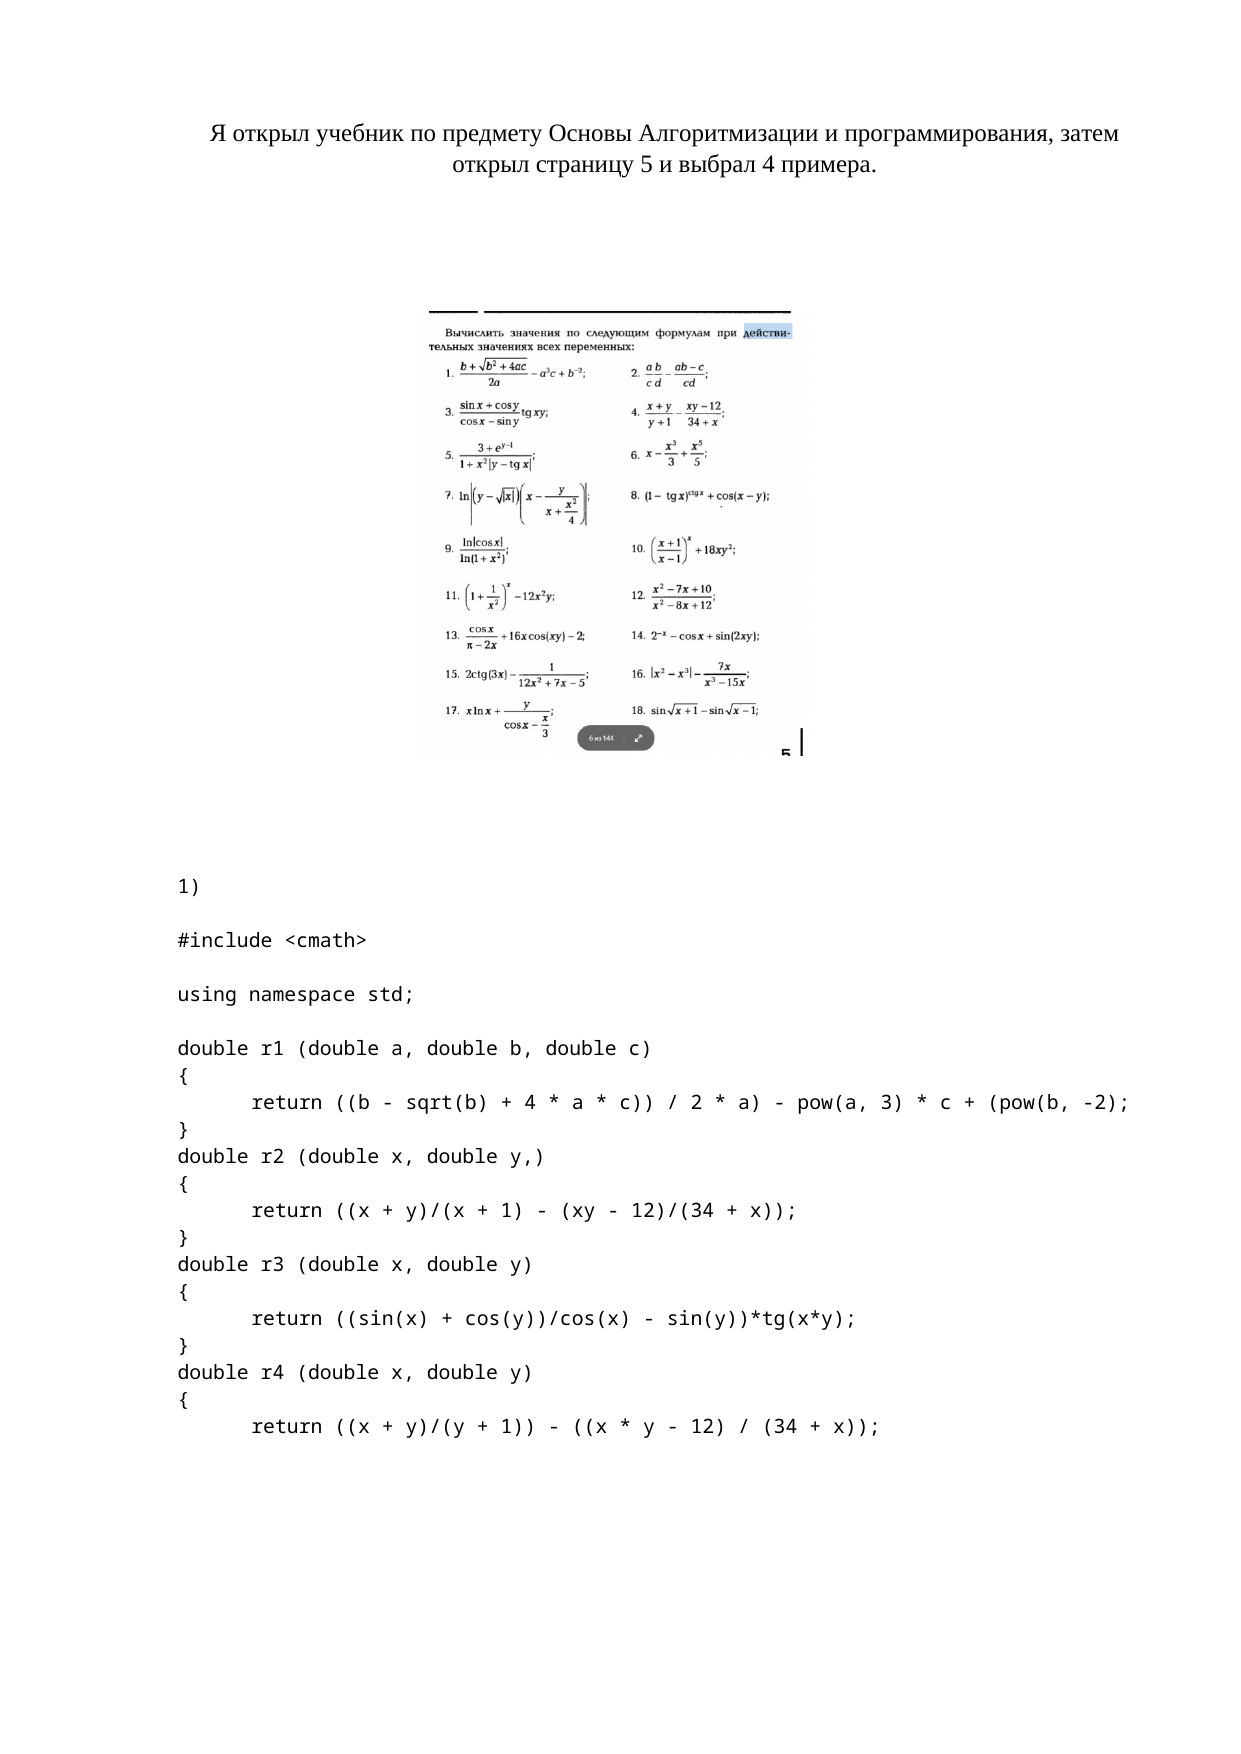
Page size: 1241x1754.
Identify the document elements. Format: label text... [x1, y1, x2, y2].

text 1) [177, 872, 1152, 899]
text double r1 (double a, double b, double c) [177, 1034, 1152, 1061]
text return ((sin(x) + cos(y))/cos(x) - sin(y))*tg(x*y); [177, 1304, 1152, 1331]
text { [177, 1277, 1152, 1304]
text { [177, 1169, 1152, 1196]
text return ((b - sqrt(b) + 4 * a * c)) / 2 * a) - pow(a, 3) * c + (pow(b, -2); [177, 1088, 1152, 1115]
text { [177, 1385, 1152, 1412]
text } [177, 1115, 1152, 1142]
text double r2 (double x, double y,) [177, 1142, 1152, 1169]
text using namespace std; [177, 980, 1152, 1007]
text double r3 (double x, double y) [177, 1250, 1152, 1277]
text return ((x + y)/(x + 1) - (xy - 12)/(34 + x)); [177, 1196, 1152, 1223]
text { [177, 1061, 1152, 1088]
text } [177, 1331, 1152, 1358]
text Я открыл учебник по предмету Основы Алгоритмизации и программирования, затем открыл страницу 5 и выбрал 4 примера. [177, 118, 1152, 178]
text #include <cmath> [177, 926, 1152, 953]
text double r4 (double x, double y) [177, 1358, 1152, 1385]
text } [177, 1223, 1152, 1250]
text return ((x + y)/(y + 1)) - ((x * y - 12) / (34 + x)); [177, 1412, 1152, 1439]
picture [415, 311, 814, 757]
